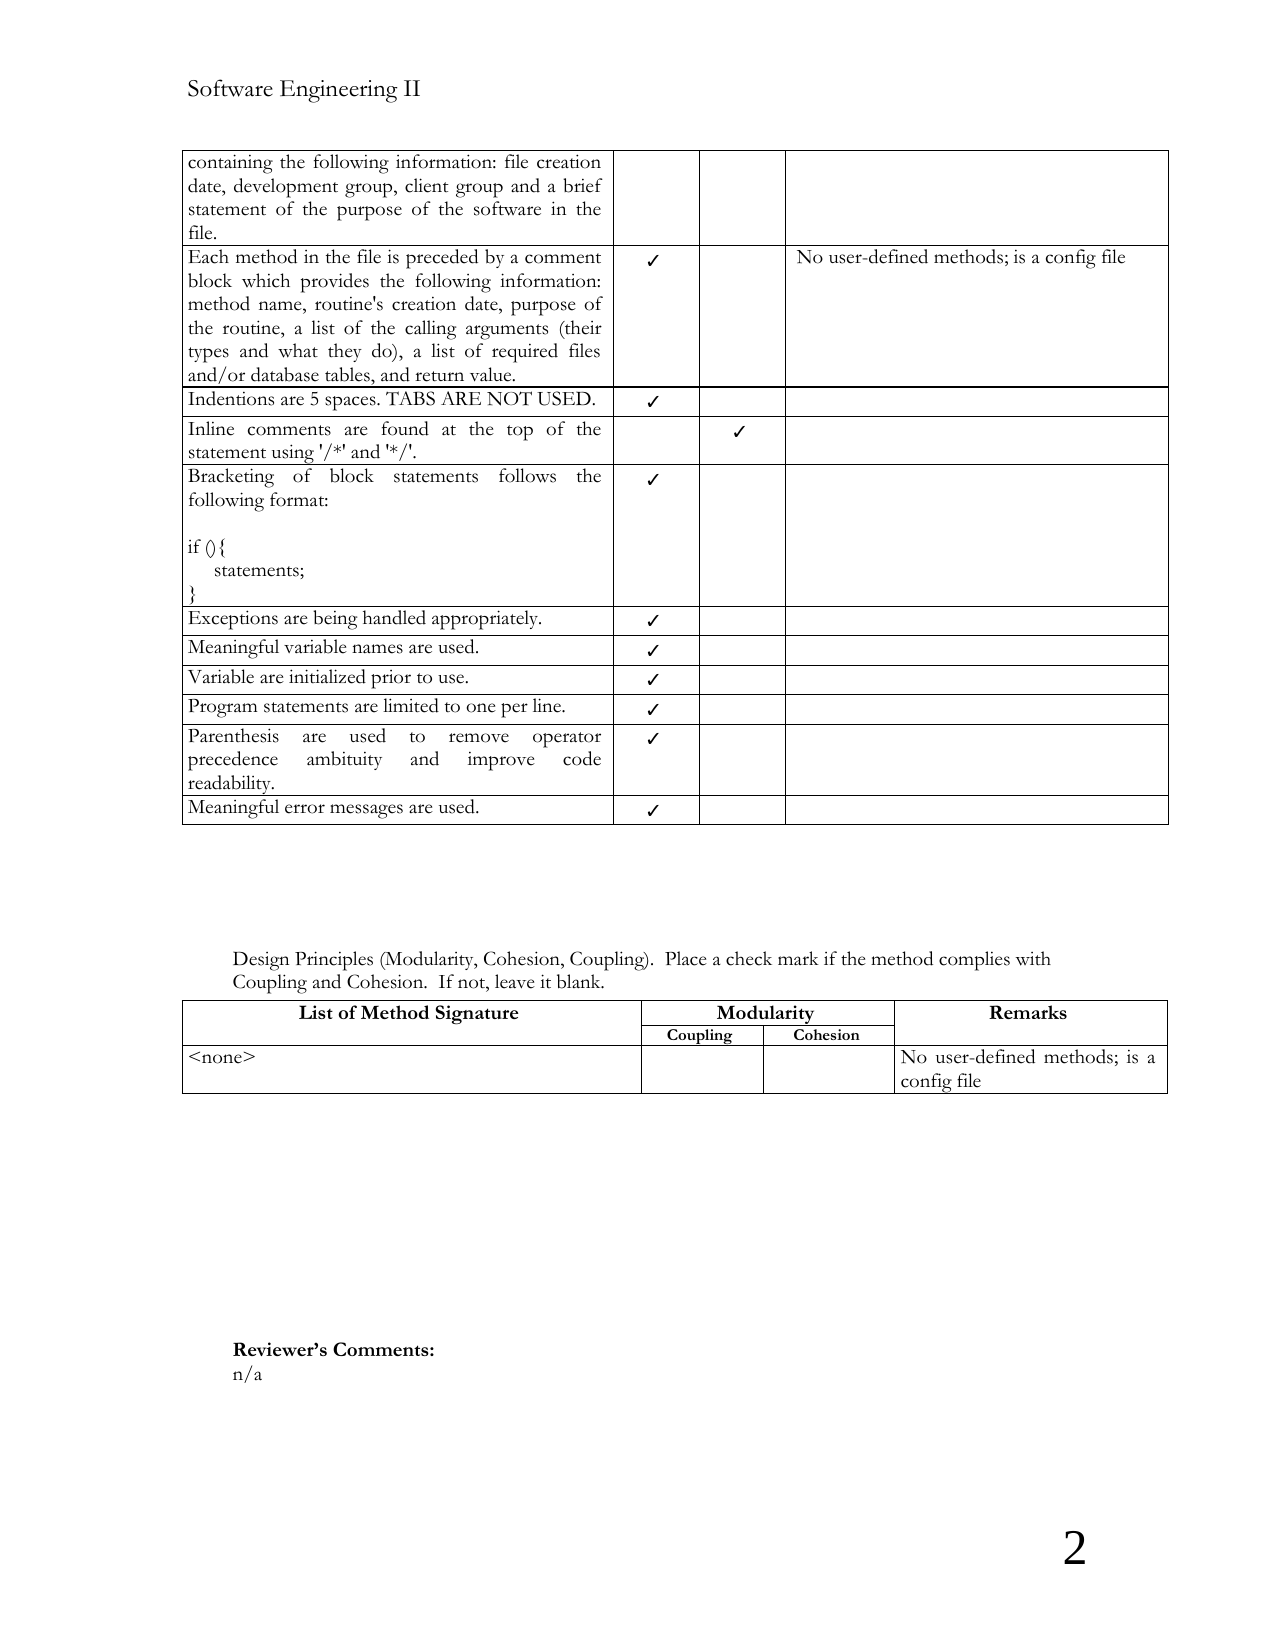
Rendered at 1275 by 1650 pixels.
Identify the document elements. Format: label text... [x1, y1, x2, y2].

table_cell [700, 246, 785, 386]
table_cell No user-defined methods; is a config file [786, 246, 1168, 386]
table_cell Meaningful variable names are used. [183, 636, 613, 664]
table_cell ✓ [614, 607, 699, 635]
table_cell [700, 636, 785, 664]
subtitle Reviewer’s Comments: n/a [187, 1339, 1087, 1386]
table_cell [786, 636, 1168, 664]
table_cell [786, 695, 1168, 723]
table_cell Parenthesis are used to remove operator precedence ambituity and improve code readability. [183, 725, 613, 795]
table_cell [614, 417, 699, 464]
table_cell [700, 695, 785, 723]
table_cell Variable are initialized prior to use. [183, 666, 613, 694]
table_cell <none> [183, 1046, 641, 1092]
table_header List of Method Signature [183, 1001, 641, 1044]
table_cell Exceptions are being handled appropriately. [183, 607, 613, 635]
table_cell [786, 796, 1168, 824]
table_cell Each method in the file is preceded by a comment block which provides the following information: method name, routine's creation date, purpose of the routine, a list of the calling arguments (their types and what they do), a list of required files and/or database tables, and return value. [183, 246, 613, 386]
subtitle Design Principles (Modularity, Cohesion, Coupling). Place a check mark if the method complies with Coupling and Cohesion. If not, leave it blank. [187, 947, 1087, 994]
table_cell [786, 417, 1168, 464]
table_cell [700, 725, 785, 795]
table_cell Bracketing of block statements follows the following format: if (){ statements; } [183, 465, 613, 606]
table_cell ✓ [614, 246, 699, 386]
table_cell [764, 1046, 894, 1092]
table_cell [786, 388, 1168, 416]
table_cell Cohesion [764, 1026, 894, 1044]
table_cell [700, 388, 785, 416]
table_cell [786, 607, 1168, 635]
table_cell No user-defined methods; is a config file [895, 1046, 1167, 1092]
table_cell Indentions are 5 spaces. TABS ARE NOT USED. [183, 388, 613, 416]
table_cell [700, 666, 785, 694]
table_cell Meaningful error messages are used. [183, 796, 613, 824]
table_cell [700, 796, 785, 824]
table_cell ✓ [614, 796, 699, 824]
table_cell ✓ [700, 417, 785, 464]
table_cell ✓ [614, 151, 699, 245]
table_cell ✓ [614, 388, 699, 416]
table_cell [700, 607, 785, 635]
table_cell [700, 151, 785, 245]
table_cell Coupling [642, 1026, 763, 1044]
table_cell ✓ [614, 725, 699, 795]
table_cell ✓ [614, 695, 699, 723]
table_cell [786, 465, 1168, 606]
table_cell [786, 666, 1168, 694]
table_cell [786, 725, 1168, 795]
table_cell Inline comments are found at the top of the statement using '/*' and '*/'. [183, 417, 613, 464]
table_cell Program statements are limited to one per line. [183, 695, 613, 723]
table_cell ✓ [614, 636, 699, 664]
table_cell ✓ [614, 465, 699, 606]
table_cell [700, 465, 785, 606]
table_cell [642, 1046, 763, 1092]
table_cell [786, 151, 1168, 245]
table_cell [183, 151, 613, 245]
table_header Remarks [895, 1001, 1167, 1044]
table_cell ✓ [614, 666, 699, 694]
table_header Modularity [642, 1001, 894, 1025]
